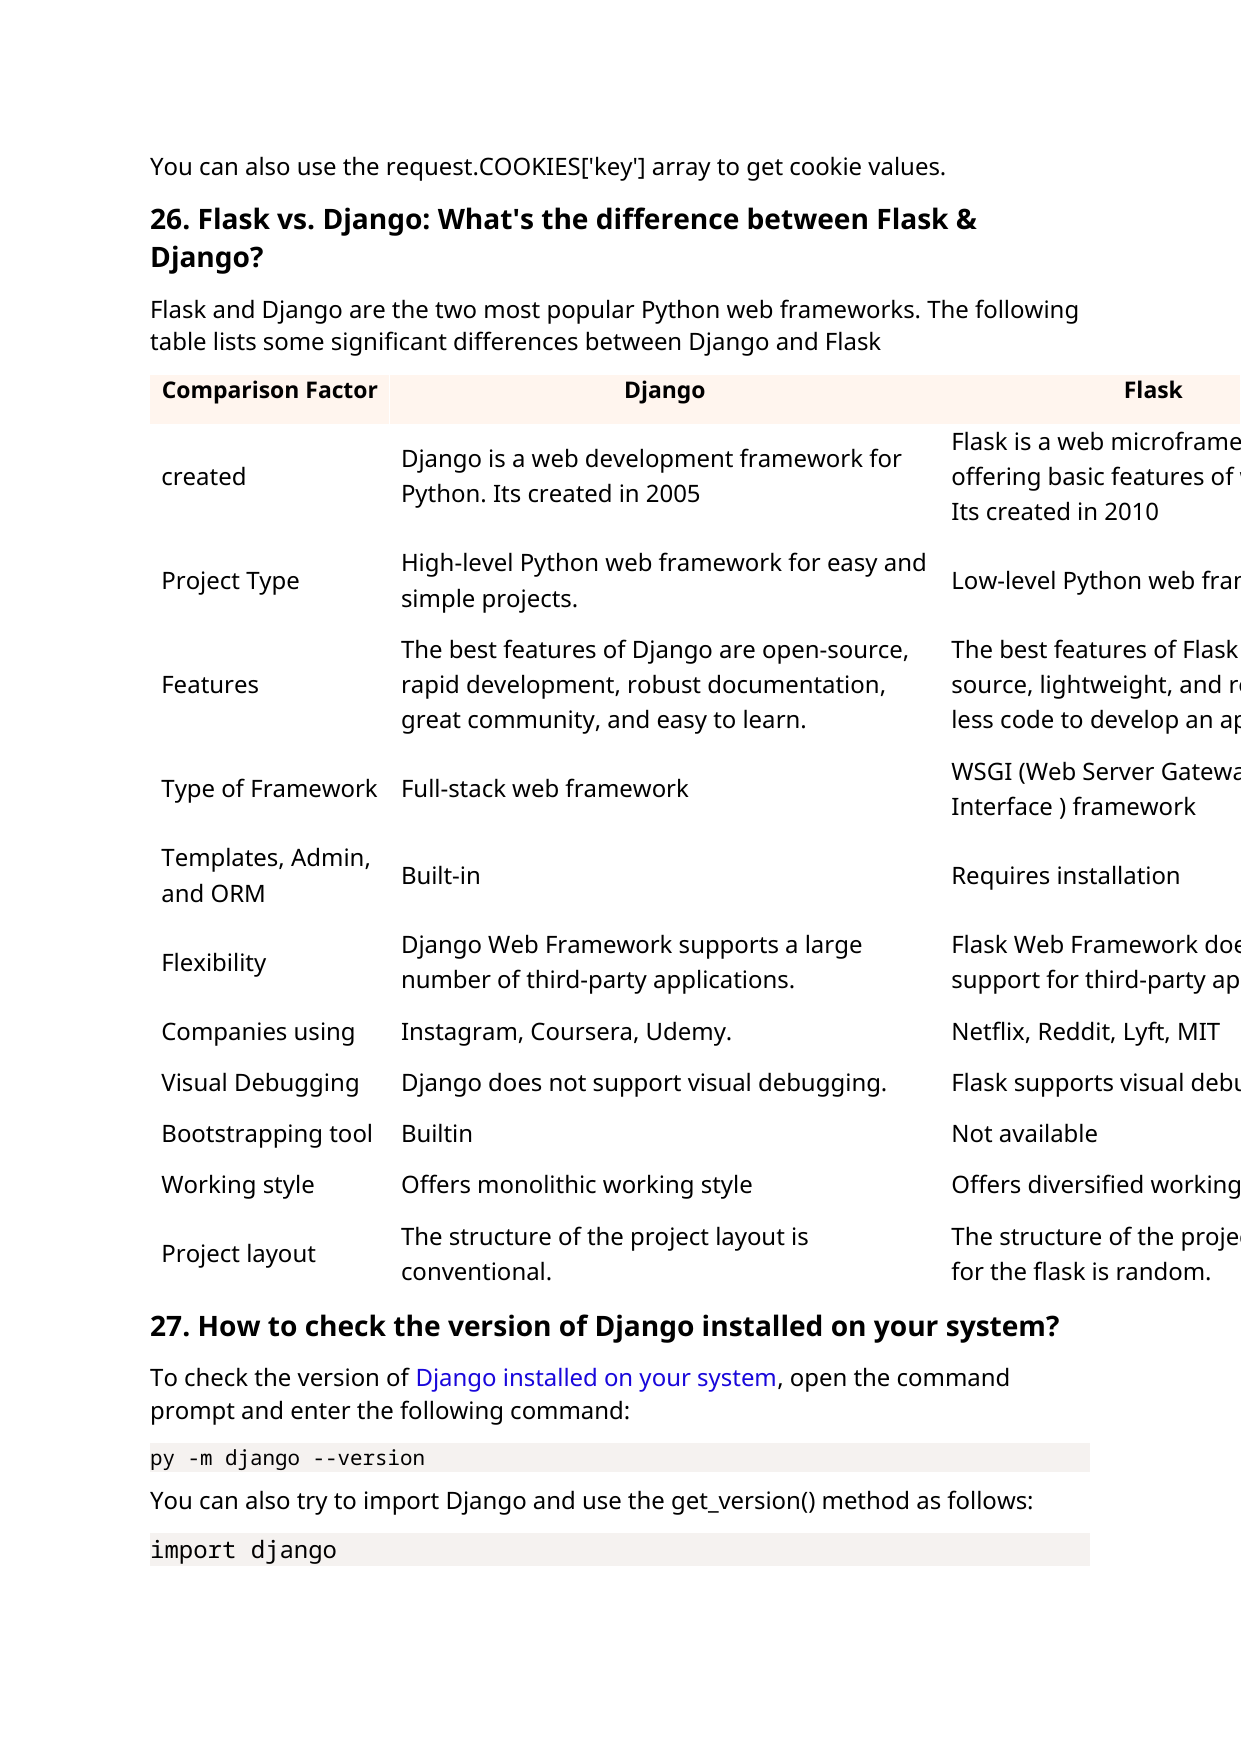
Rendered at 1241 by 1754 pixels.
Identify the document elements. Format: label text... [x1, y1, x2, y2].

table_cell Not available [940, 1117, 1240, 1168]
table_cell Project Type [150, 546, 389, 633]
table_cell High-level Python web framework for easy and simple projects. [390, 546, 940, 633]
table_cell Low-level Python web framework. [940, 546, 1240, 633]
text py -m django --version [150, 1443, 1090, 1472]
table_cell Companies using [150, 1014, 389, 1066]
table_cell Instagram, Coursera, Udemy. [390, 1014, 940, 1066]
table_cell Django is a web development framework for Python. Its created in 2005 [390, 425, 940, 546]
table_cell The best features of Flask are open source, lightweight, and require less code to develop an app. [940, 633, 1240, 754]
text To check the version of Django installed on your system, open the command prompt and enter the following command: [150, 1361, 1090, 1426]
table_cell WSGI (Web Server Gateway Interface ) framework [940, 755, 1240, 841]
table_cell Django Web Framework supports a large number of third-party applications. [390, 928, 940, 1014]
table_cell The best features of Django are open-source, rapid development, robust documentation, great community, and easy to learn. [390, 633, 940, 754]
table_cell Flask Web Framework doesn't offer support for third-party applications. [940, 928, 1240, 1014]
text import django [150, 1533, 1090, 1566]
table_cell The structure of the project layout for the flask is random. [940, 1220, 1240, 1306]
table_cell Builtin [390, 1117, 940, 1168]
subtitle 26. Flask vs. Django: What's the difference between Flask & Django? [150, 199, 1090, 276]
table_cell created [150, 425, 389, 546]
table_cell Flask supports visual debugging. [940, 1066, 1240, 1117]
table_header Comparison Factor [150, 375, 389, 424]
subtitle 27. How to check the version of Django installed on your system? [150, 1306, 1090, 1344]
table_cell Visual Debugging [150, 1066, 389, 1117]
table_header Flask [940, 375, 1240, 424]
table_cell Working style [150, 1168, 389, 1220]
table_cell Netflix, Reddit, Lyft, MIT [940, 1014, 1240, 1066]
table_cell Built-in [390, 841, 940, 928]
table_header Django [390, 375, 940, 424]
text Flask and Django are the two most popular Python web frameworks. The following table lists some significant differences between Django and Flask [150, 293, 1090, 358]
table_cell Requires installation [940, 841, 1240, 928]
text You can also try to import Django and use the get_version() method as follows: [150, 1484, 1090, 1517]
text You can also use the request.COOKIES['key'] array to get cookie values. [150, 150, 1090, 183]
table_cell Django does not support visual debugging. [390, 1066, 940, 1117]
table_cell Bootstrapping tool [150, 1117, 389, 1168]
table_cell Type of Framework [150, 755, 389, 841]
table_cell Flexibility [150, 928, 389, 1014]
table_cell Offers diversified working style [940, 1168, 1240, 1220]
table_cell Flask is a web microframework offering basic features of web apps. Its created in 2010 [940, 425, 1240, 546]
table_cell Templates, Admin, and ORM [150, 841, 389, 928]
table_cell Project layout [150, 1220, 389, 1306]
table_cell Features [150, 633, 389, 754]
table_cell Offers monolithic working style [390, 1168, 940, 1220]
table_cell Full-stack web framework [390, 755, 940, 841]
table_cell The structure of the project layout is conventional. [390, 1220, 940, 1306]
